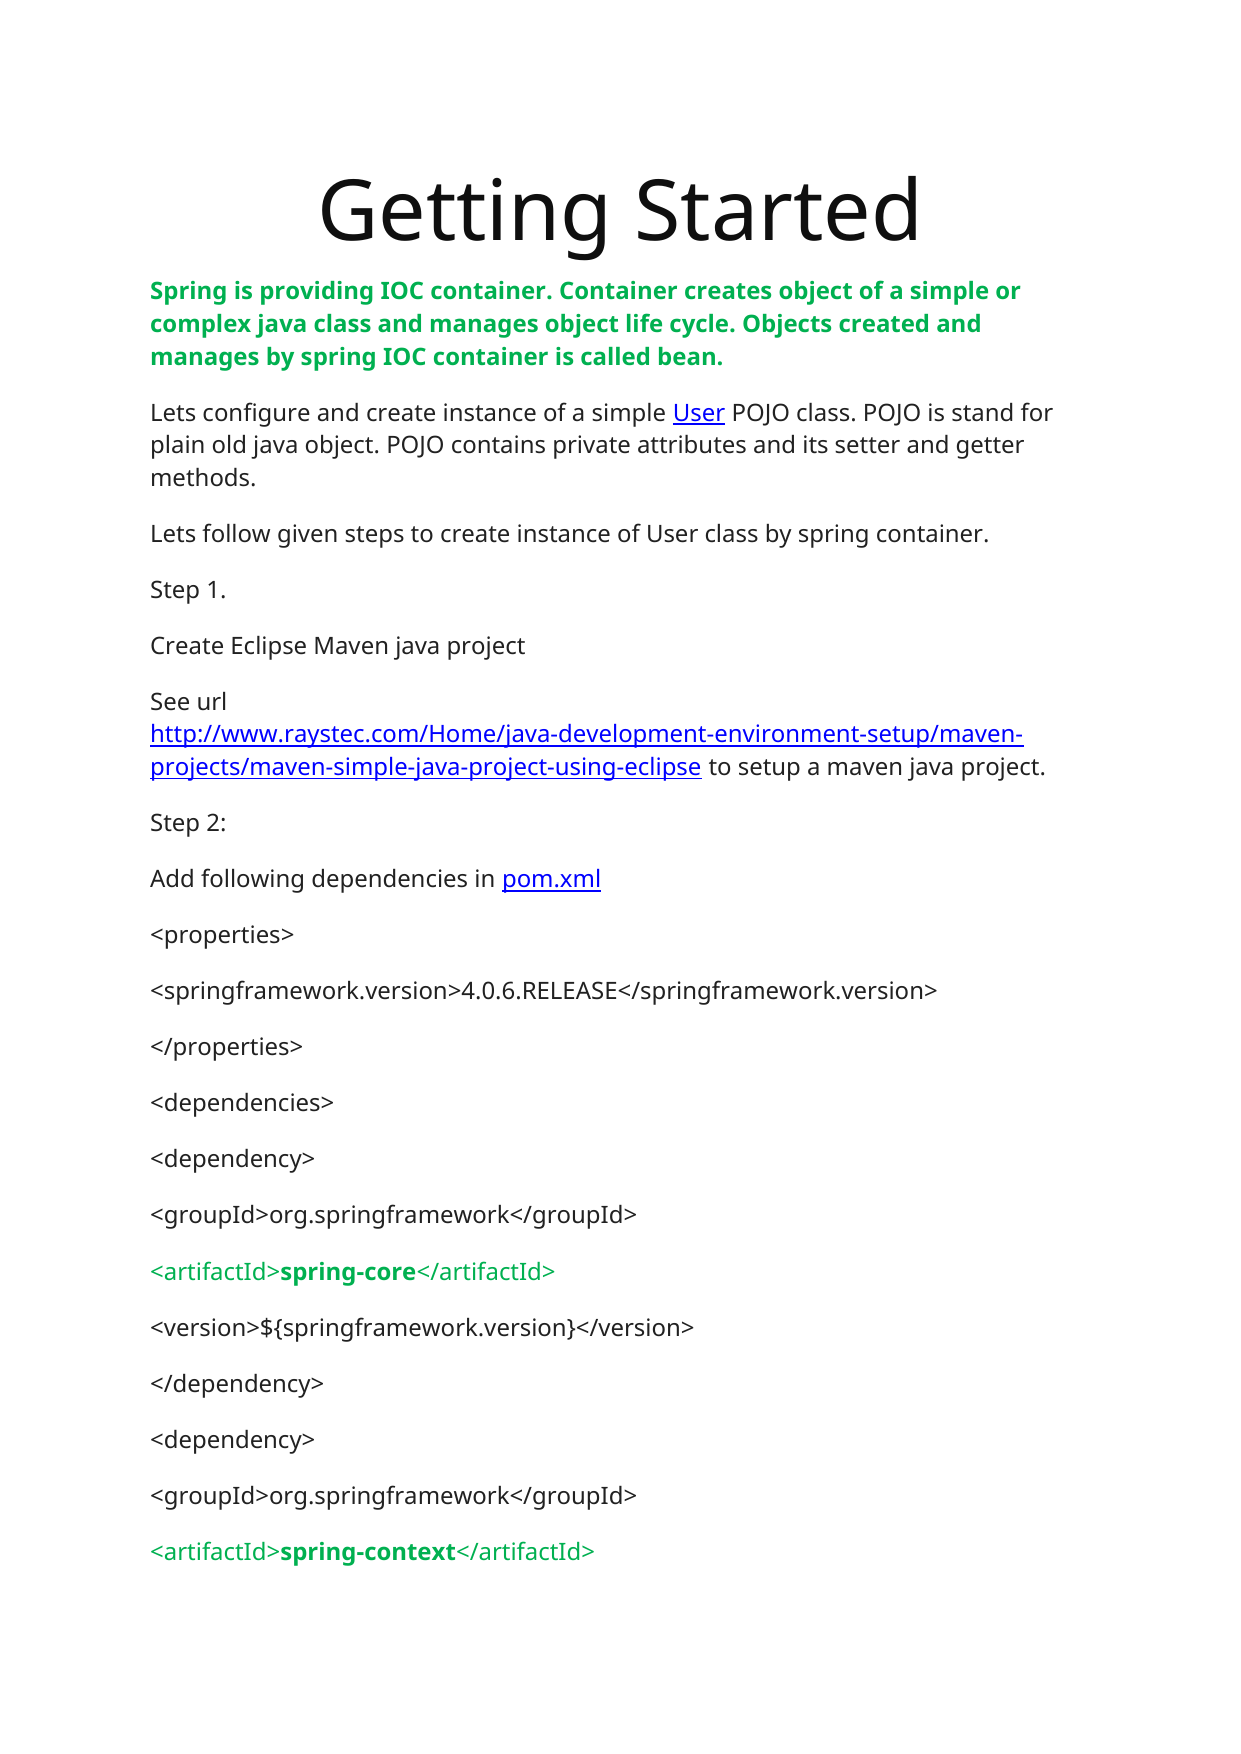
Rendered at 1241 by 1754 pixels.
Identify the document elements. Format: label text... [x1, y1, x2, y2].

text </dependency> [150, 1366, 1090, 1399]
text </properties> [150, 1030, 1090, 1063]
text Add following dependencies in pom.xml [150, 862, 1090, 894]
subtitle Getting Started [150, 150, 1090, 265]
text Spring is providing IOC container. Container creates object of a simple or complex java class and manages object life cycle. Objects created and manages by spring IOC container is called bean. [150, 274, 1090, 372]
text See url http://www.raystec.com/Home/java-development-environment-setup/maven-projects/maven-simple-java-project-using-eclipse to setup a maven java project. [150, 685, 1090, 782]
text <groupId>org.springframework</groupId> [150, 1198, 1090, 1231]
text Lets follow given steps to create instance of User class by spring container. [150, 517, 1090, 549]
text <artifactId>spring-core</artifactId> [150, 1254, 1090, 1287]
text Step 1. [150, 573, 1090, 605]
text Create Eclipse Maven java project [150, 629, 1090, 661]
text Step 2: [150, 806, 1090, 838]
text Lets configure and create instance of a simple User POJO class. POJO is stand for plain old java object. POJO contains private attributes and its setter and getter methods. [150, 395, 1090, 493]
text <dependency> [150, 1142, 1090, 1175]
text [150, 1310, 1090, 1343]
text <springframework.version>4.0.6.RELEASE</springframework.version> [150, 974, 1090, 1007]
text <dependencies> [150, 1086, 1090, 1119]
text <properties> [150, 918, 1090, 951]
text <dependency> [150, 1422, 1090, 1455]
text <artifactId>spring-context</artifactId> [150, 1534, 1090, 1567]
text <groupId>org.springframework</groupId> [150, 1478, 1090, 1511]
